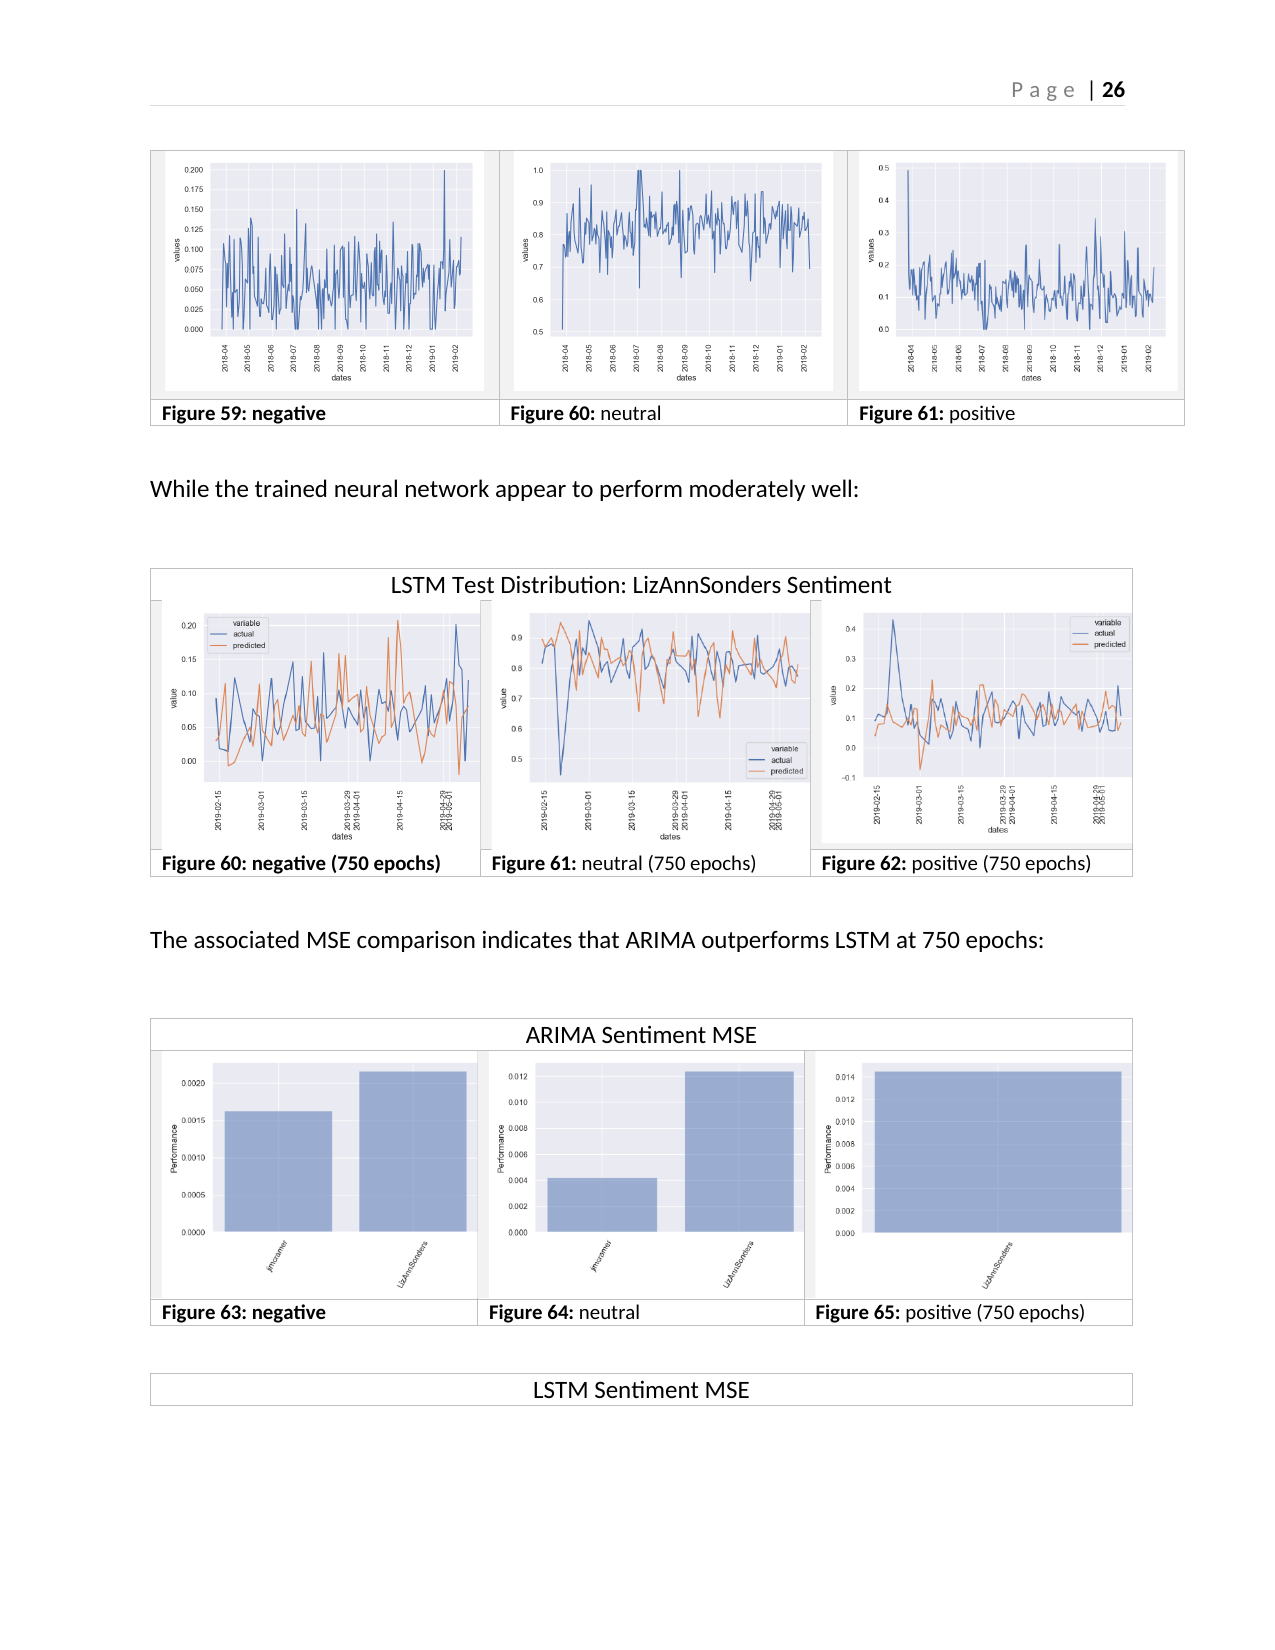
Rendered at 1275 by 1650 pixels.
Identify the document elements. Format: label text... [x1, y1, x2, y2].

table_cell Figure 62: positive (750 epochs) [811, 850, 1132, 876]
picture [513, 151, 834, 391]
picture [821, 600, 1133, 843]
picture [815, 1051, 1133, 1299]
table_cell [500, 151, 847, 399]
picture [161, 600, 481, 850]
picture [165, 151, 485, 391]
picture [161, 1051, 478, 1298]
table_cell [151, 151, 499, 399]
table_cell [151, 1051, 161, 1298]
table_cell [805, 1051, 815, 1298]
table_cell [811, 601, 1132, 849]
table_cell Figure 64: neutral [478, 1300, 804, 1325]
table_cell [848, 151, 1184, 399]
picture [859, 151, 1178, 391]
table_cell [478, 1051, 488, 1298]
picture [491, 600, 811, 850]
table_cell Figure 65: positive (750 epochs) [805, 1300, 1132, 1325]
table_cell Figure 60: neutral [500, 400, 847, 425]
table_cell Figure 61: neutral (750 epochs) [481, 850, 810, 876]
picture [488, 1051, 804, 1298]
text The associated MSE comparison indicates that ARIMA outperforms LSTM at 750 epochs: [150, 924, 1125, 954]
table_header LSTM Sentiment MSE [151, 1374, 1132, 1405]
table_header ARIMA Sentiment MSE [151, 1019, 1132, 1050]
text While the trained neural network appear to perform moderately well: [150, 474, 1125, 504]
table_cell Figure 59: negative [151, 400, 499, 425]
table_cell Figure 61: positive [848, 400, 1184, 425]
table_cell [151, 601, 161, 849]
table_cell [481, 601, 491, 849]
table_cell Figure 60: negative (750 epochs) [151, 850, 480, 876]
table_cell Figure 63: negative [151, 1300, 477, 1325]
table_header LSTM Test Distribution: LizAnnSonders Sentiment [151, 569, 1132, 599]
